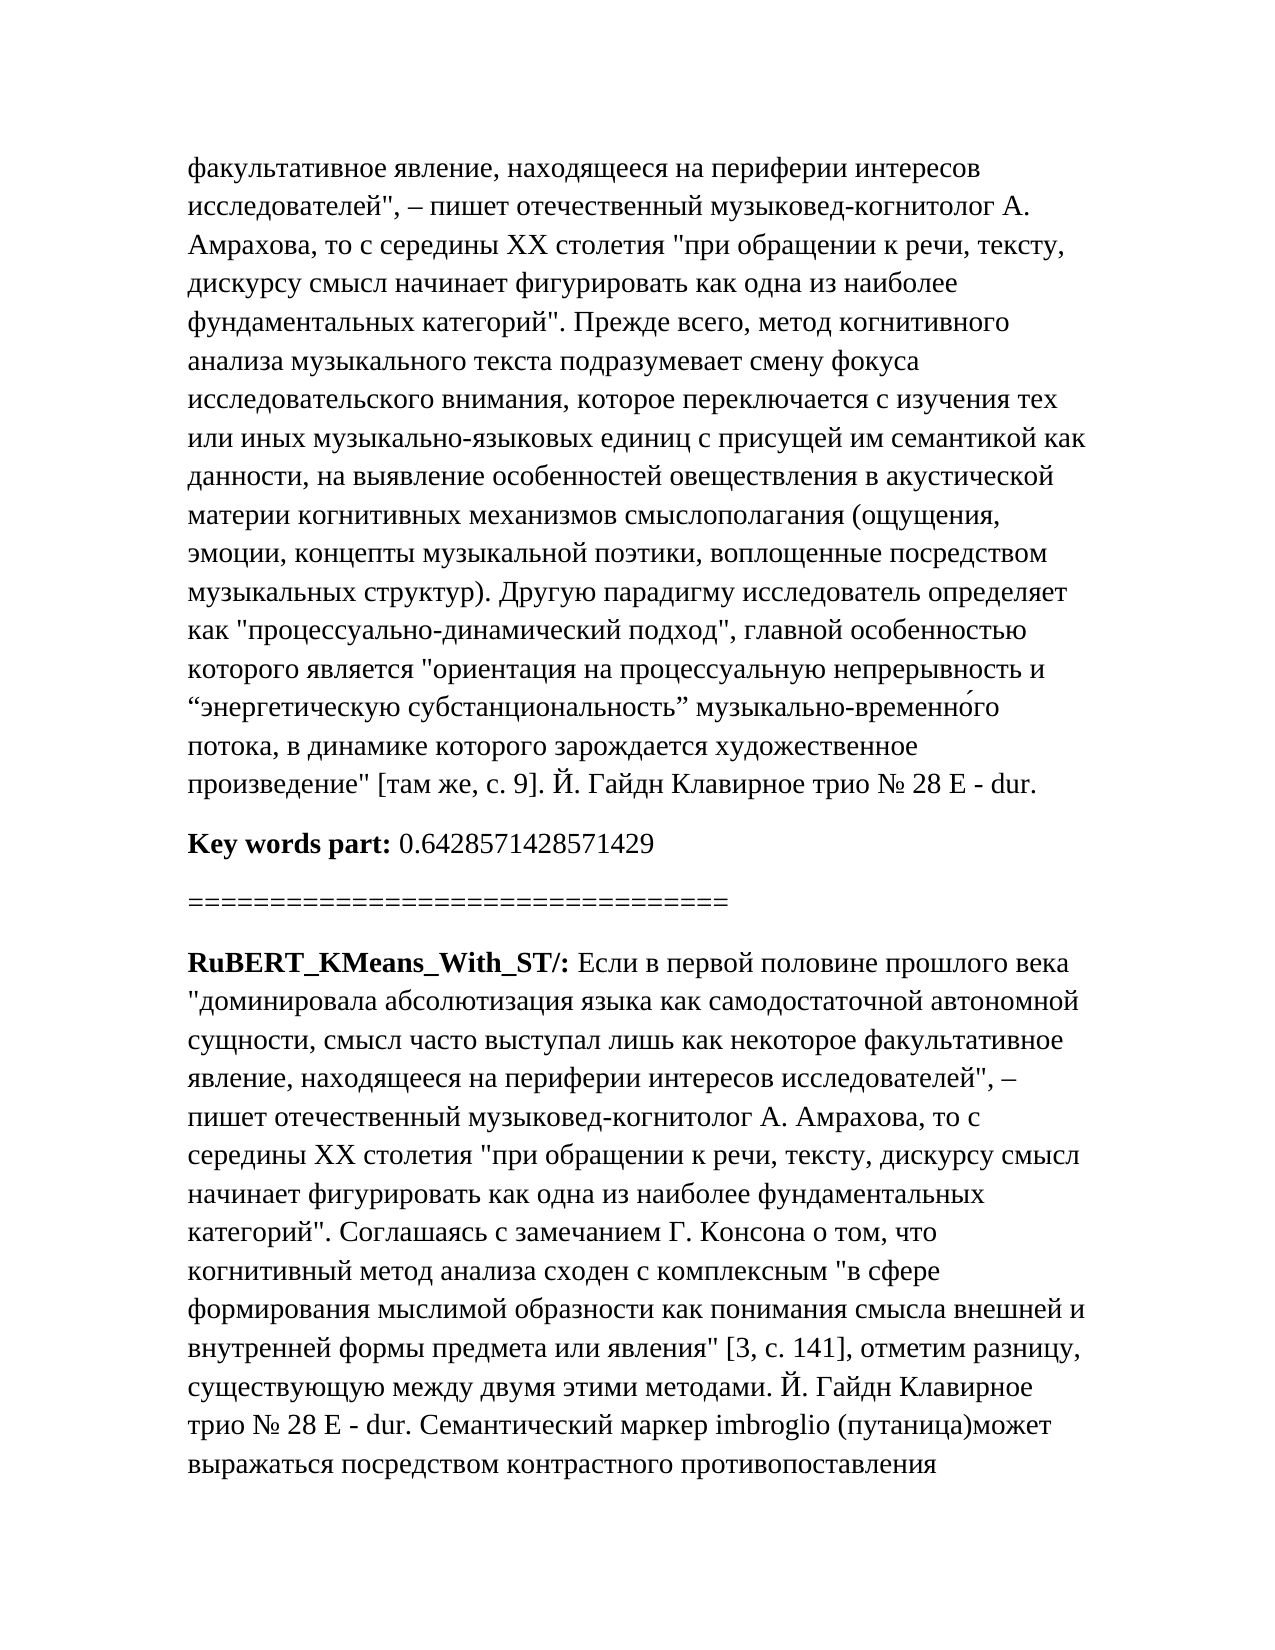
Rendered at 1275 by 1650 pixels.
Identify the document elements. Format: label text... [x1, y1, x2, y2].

text Key words part: 0.6428571428571429 [187, 826, 1087, 859]
text ================================= [187, 885, 1087, 919]
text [187, 150, 1087, 800]
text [187, 945, 1087, 1479]
